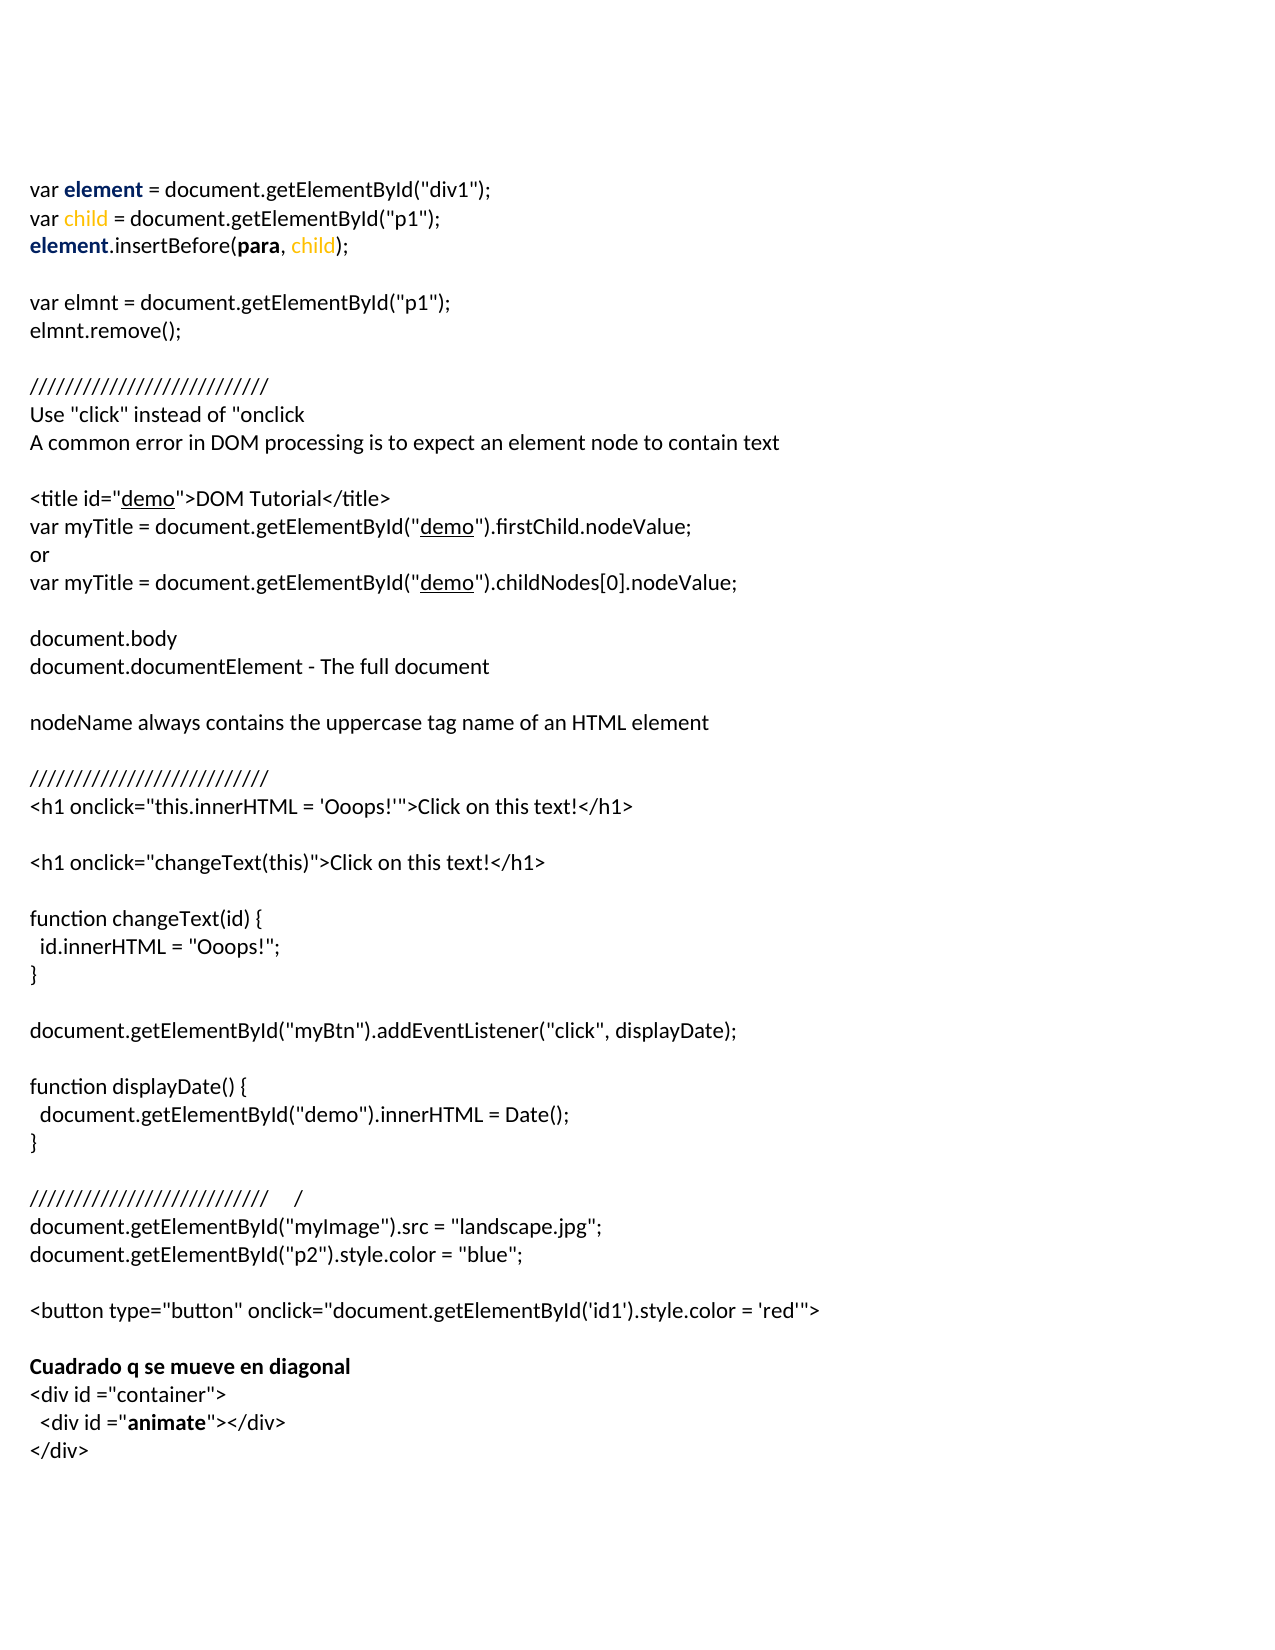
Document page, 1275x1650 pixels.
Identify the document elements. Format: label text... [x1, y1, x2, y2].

text var myTitle = document.getElementById("demo").childNodes[0].nodeValue; [29, 568, 1255, 596]
text /////////////////////////// / [29, 1184, 1255, 1212]
text elmnt.remove(); [29, 316, 1255, 344]
text document.getElementById("demo").innerHTML = Date(); [29, 1100, 1255, 1128]
text id.innerHTML = "Ooops!"; [29, 932, 1255, 960]
text document.getElementById("myBtn").addEventListener("click", displayDate); [29, 1016, 1255, 1044]
text /////////////////////////// [29, 372, 1255, 400]
text /////////////////////////// [29, 764, 1255, 792]
text function changeText(id) { [29, 904, 1255, 932]
text </div> [29, 1437, 1255, 1464]
text document.documentElement - The full document [29, 652, 1255, 680]
text nodeName always contains the uppercase tag name of an HTML element [29, 708, 1255, 736]
text or [29, 540, 1255, 568]
text <button type="button" onclick="document.getElementById('id1').style.color = 'red'"> [29, 1296, 1255, 1324]
text <h1 onclick="this.innerHTML = 'Ooops!'">Click on this text!</h1> [29, 792, 1255, 820]
text } [29, 1128, 1255, 1156]
text var child = document.getElementById("p1"); [29, 204, 1255, 232]
text function displayDate() { [29, 1072, 1255, 1100]
text document.body [29, 624, 1255, 652]
text var element = document.getElementById("div1"); [29, 176, 1255, 204]
text document.getElementById("myImage").src = "landscape.jpg"; [29, 1212, 1255, 1240]
text Use "click" instead of "onclick [29, 400, 1255, 428]
text Cuadrado q se mueve en diagonal [29, 1352, 1255, 1381]
text <div id ="container"> [29, 1381, 1255, 1408]
text document.getElementById("p2").style.color = "blue"; [29, 1240, 1255, 1268]
text <title id="demo">DOM Tutorial</title> [29, 484, 1255, 512]
text var myTitle = document.getElementById("demo").firstChild.nodeValue; [29, 512, 1255, 540]
text } [29, 960, 1255, 988]
text <h1 onclick="changeText(this)">Click on this text!</h1> [29, 848, 1255, 876]
text A common error in DOM processing is to expect an element node to contain text [29, 428, 1255, 456]
text <div id ="animate"></div> [29, 1408, 1255, 1437]
text element.insertBefore(para, child); [29, 232, 1255, 260]
text var elmnt = document.getElementById("p1"); [29, 288, 1255, 316]
